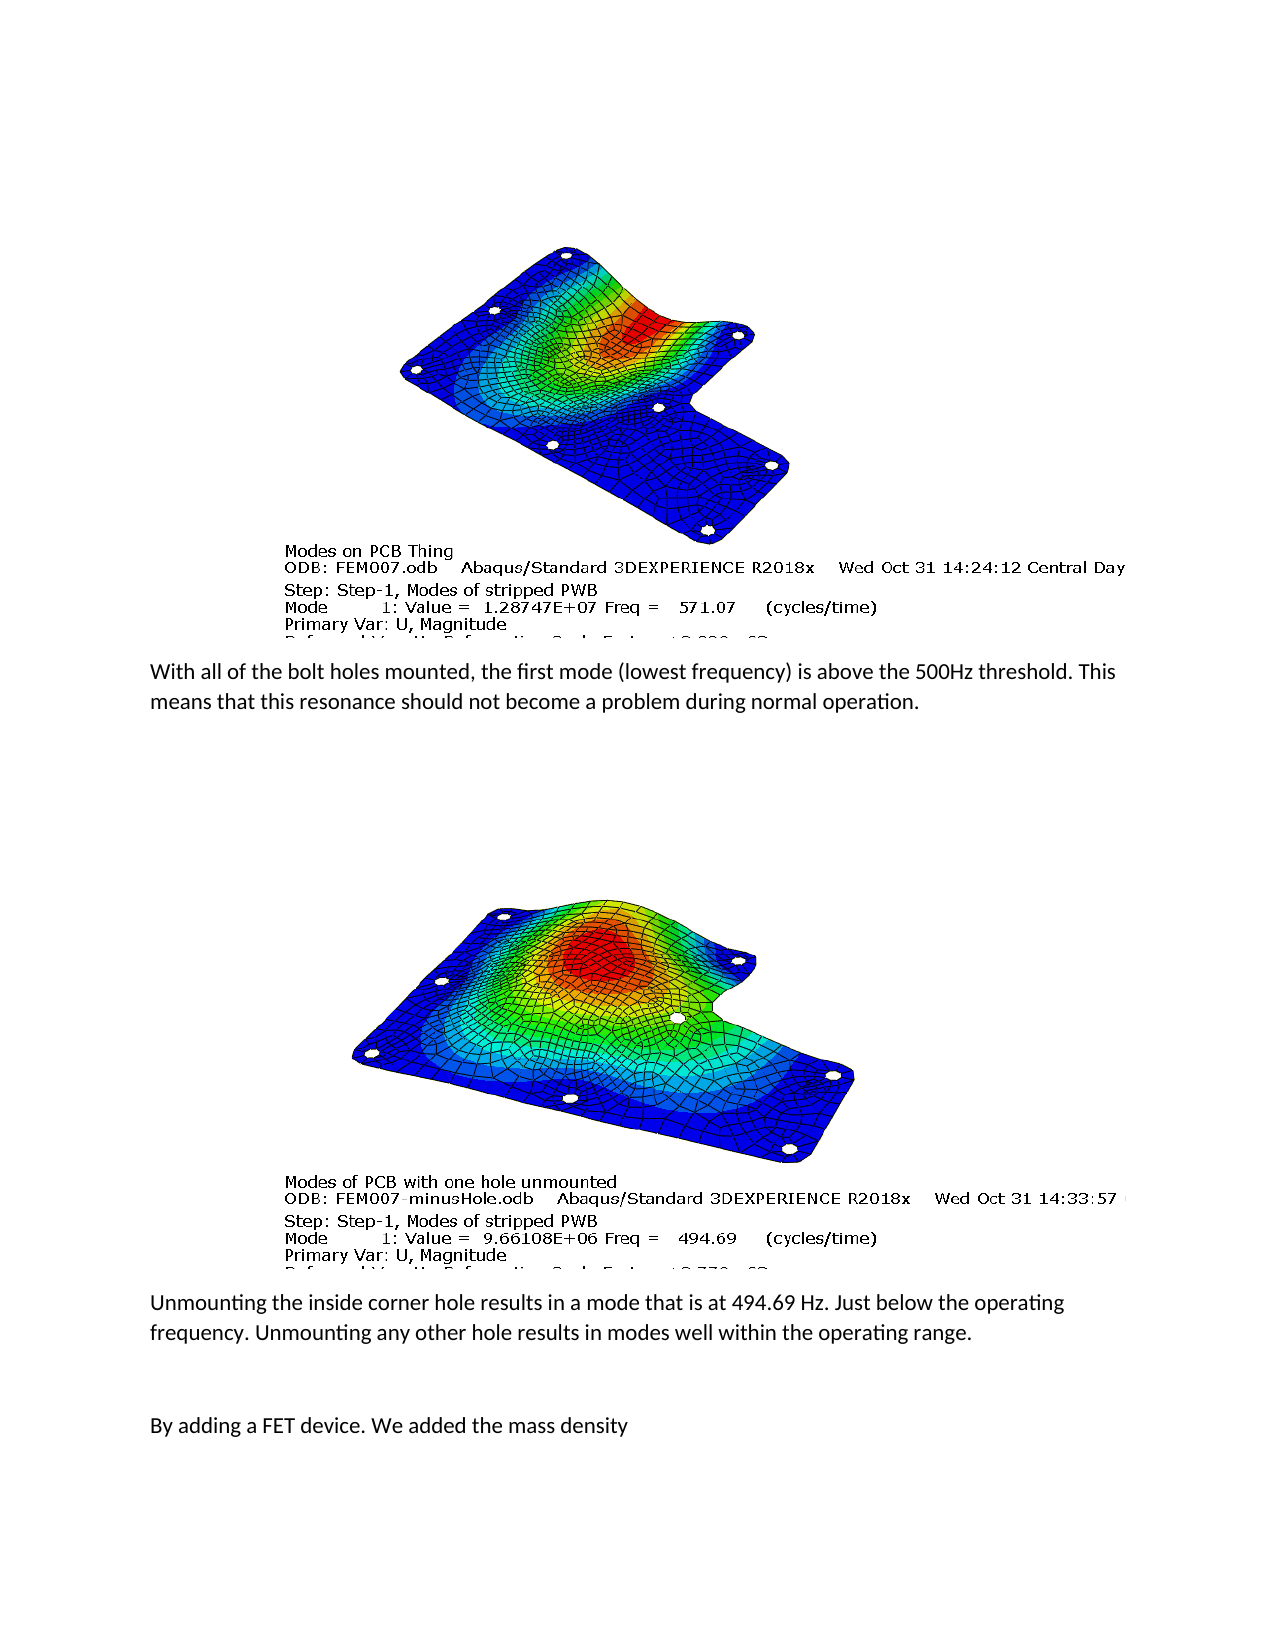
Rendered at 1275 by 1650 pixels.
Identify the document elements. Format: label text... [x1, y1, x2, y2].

text With all of the bolt holes mounted, the first mode (lowest frequency) is above the 500Hz threshold. This means that this resonance should not become a problem during normal operation. [150, 657, 1125, 715]
picture [150, 150, 1125, 638]
text Unmounting the inside corner hole results in a mode that is at 494.69 Hz. Just below the operating frequency. Unmounting any other hole results in modes well within the operating range. [150, 1288, 1125, 1346]
picture [150, 780, 1125, 1269]
text By adding a FET device. We added the mass density [150, 1412, 1125, 1440]
